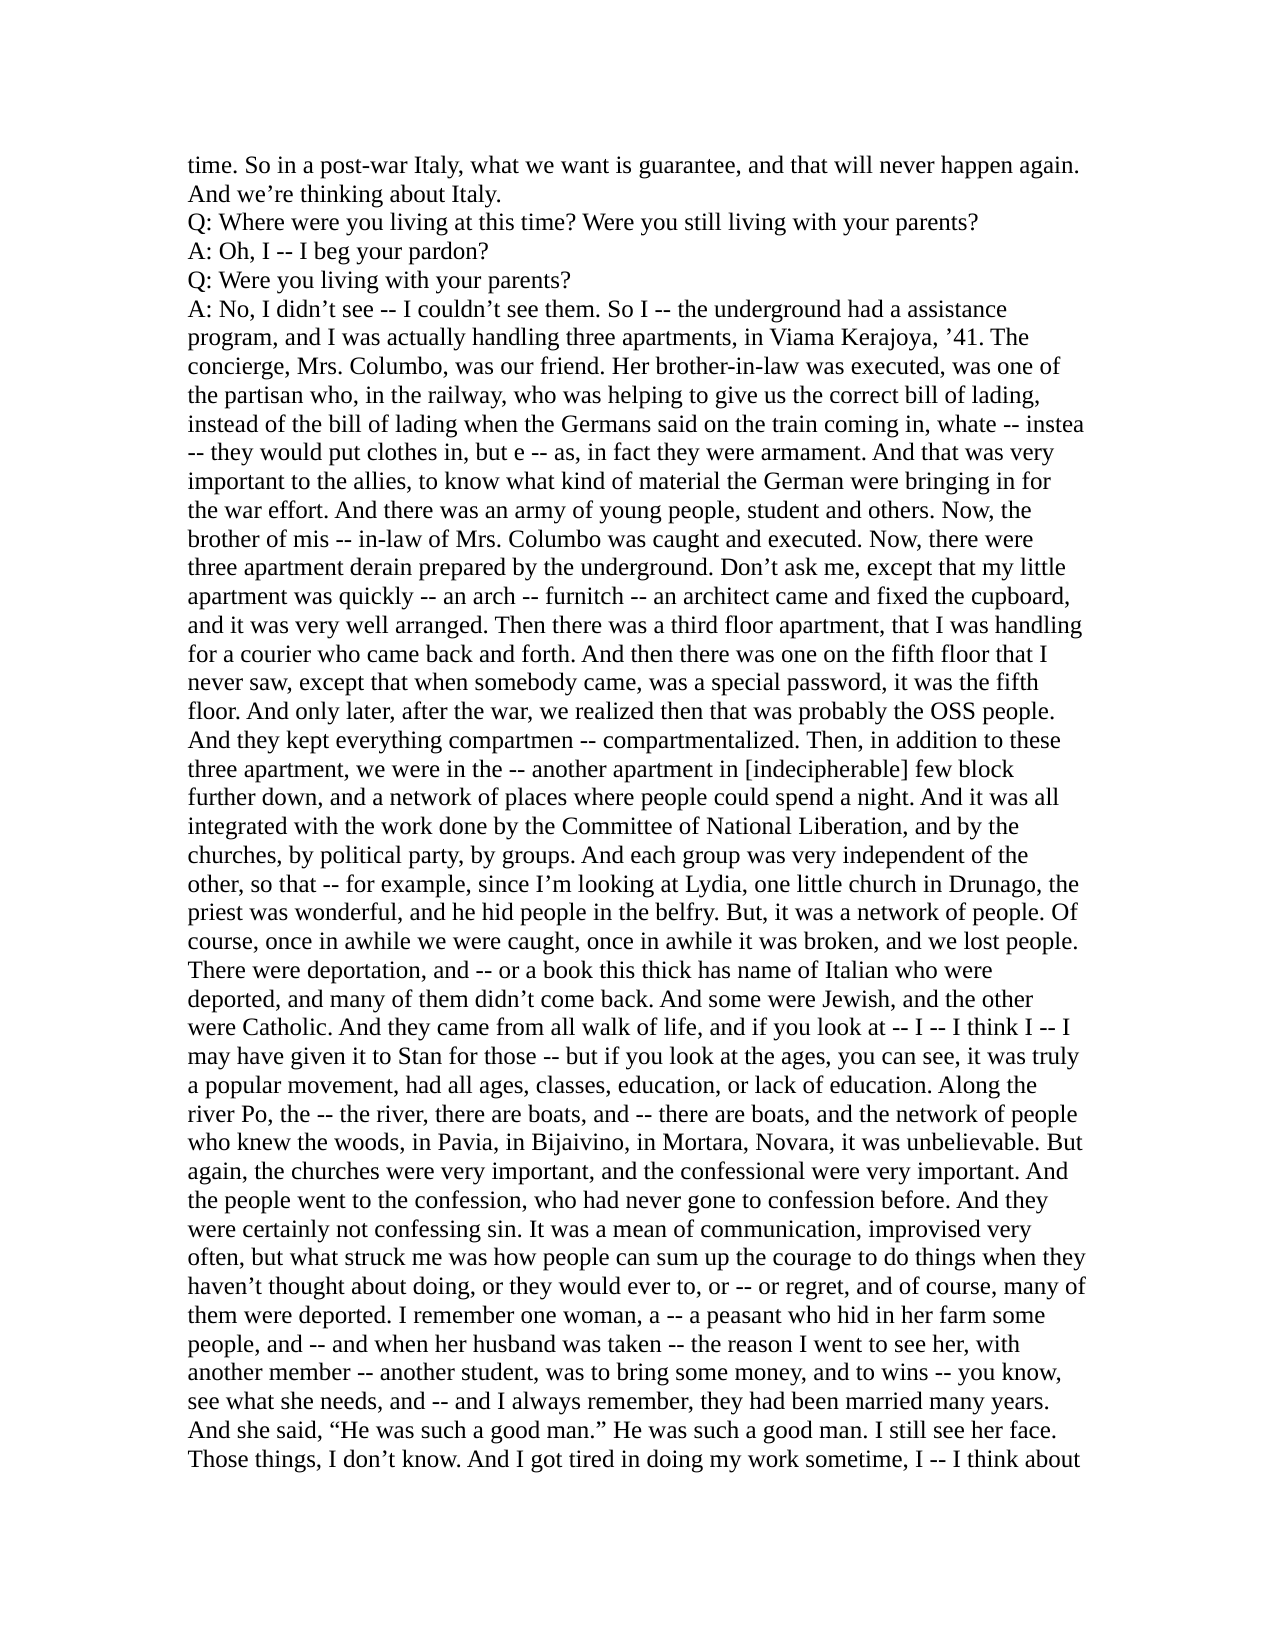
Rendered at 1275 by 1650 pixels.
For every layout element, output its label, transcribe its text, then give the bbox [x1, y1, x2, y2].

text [187, 294, 1087, 1472]
text Q: Were you living with your parents? [187, 265, 1087, 294]
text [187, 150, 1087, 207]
text A: Oh, I -- I beg your pardon? [187, 236, 1087, 265]
text Q: Where were you living at this time? Were you still living with your parents? [187, 207, 1087, 236]
